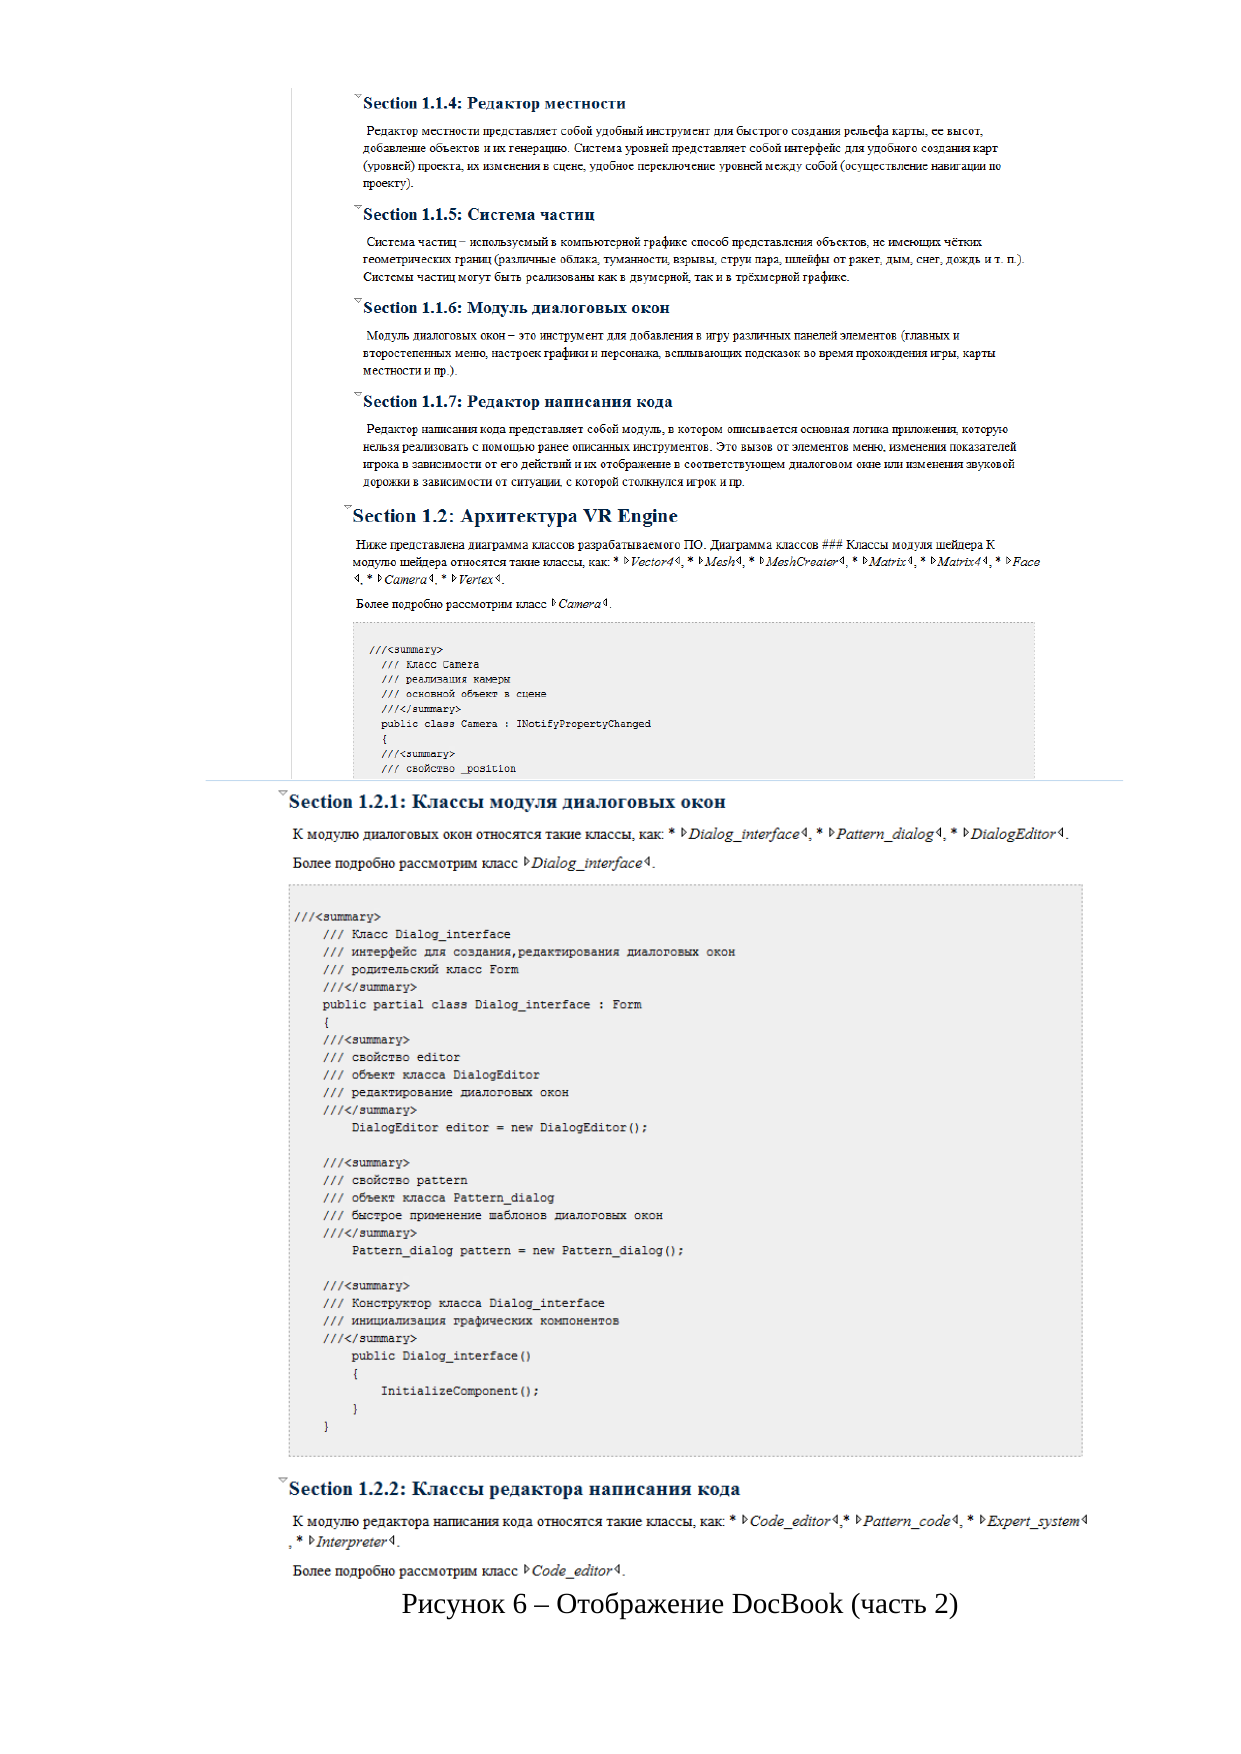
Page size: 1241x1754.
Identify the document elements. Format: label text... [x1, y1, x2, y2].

picture [205, 88, 1124, 1587]
text Рисунок 6 – Отображение DocBook (часть 2) [177, 1587, 1152, 1620]
